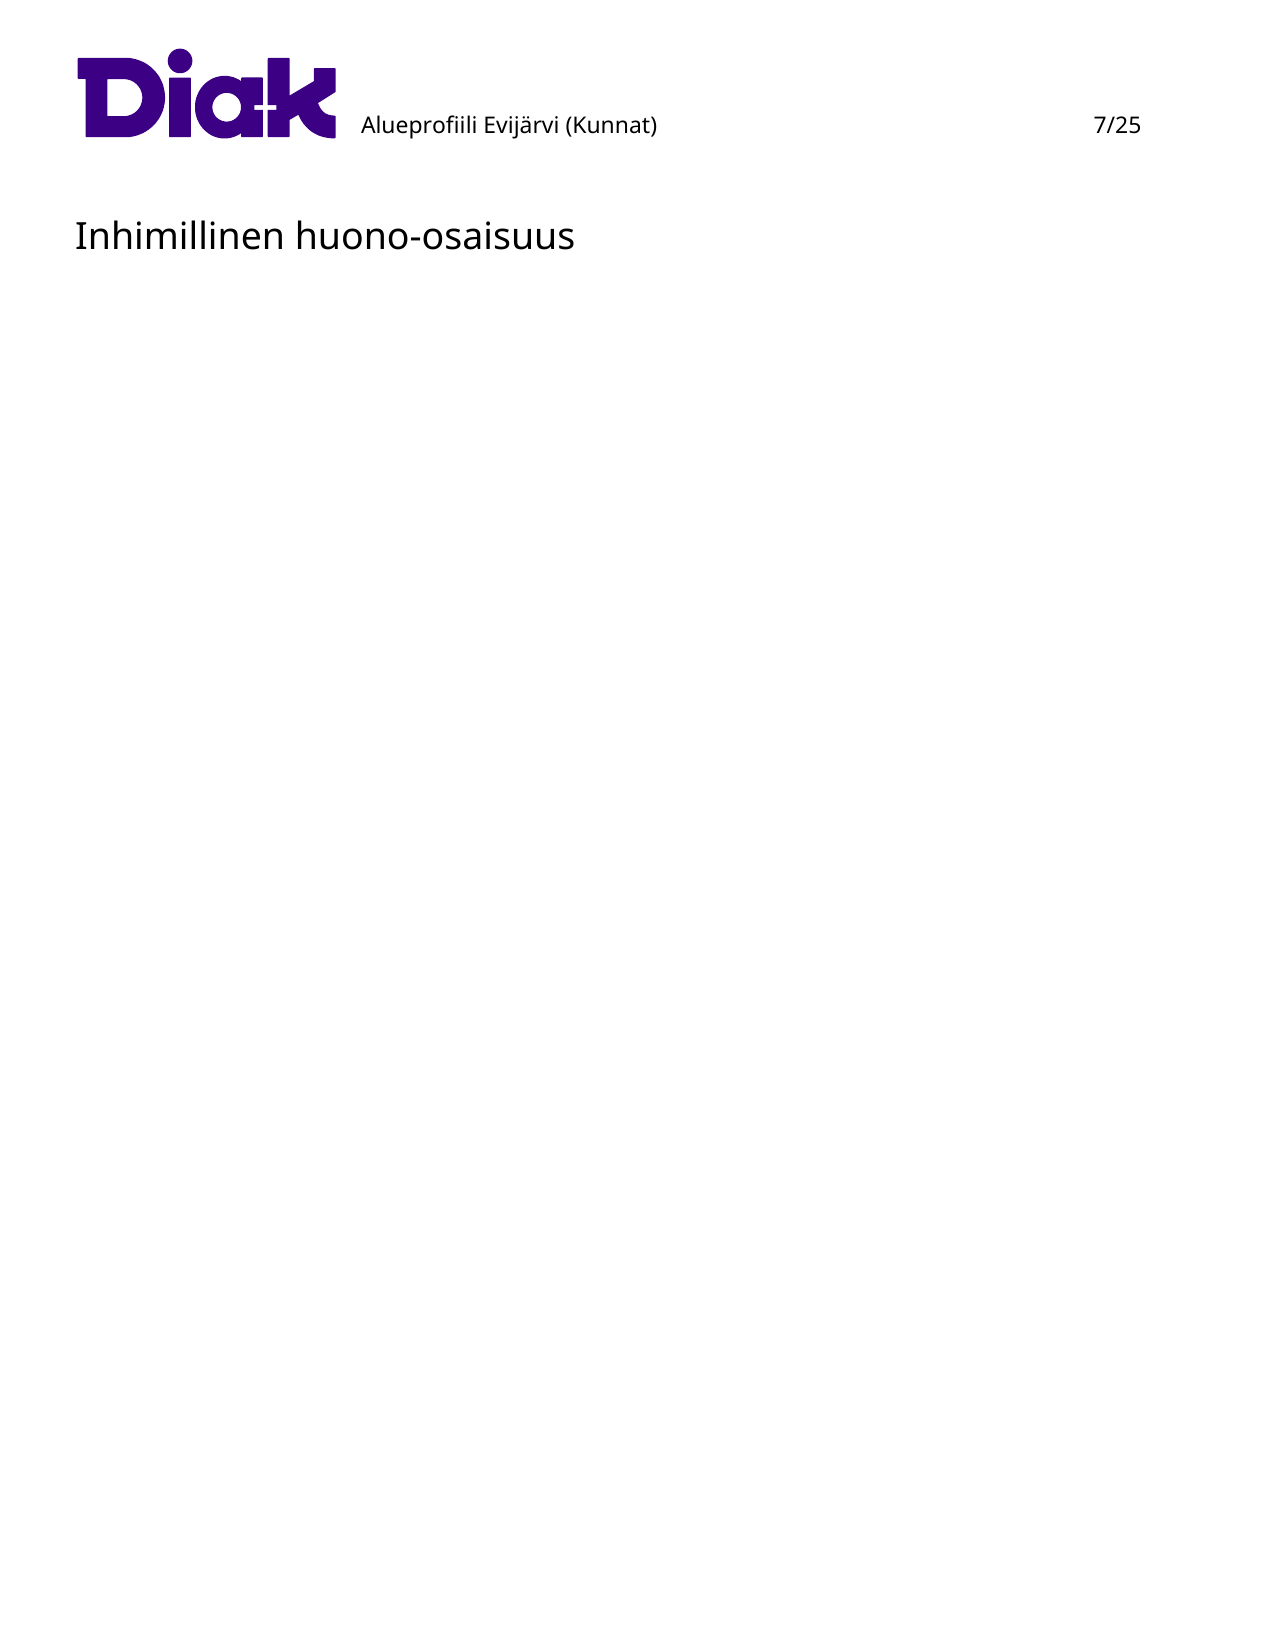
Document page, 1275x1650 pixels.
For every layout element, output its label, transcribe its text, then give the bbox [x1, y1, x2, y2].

subtitle Inhimillinen huono-osaisuus [75, 209, 1200, 261]
